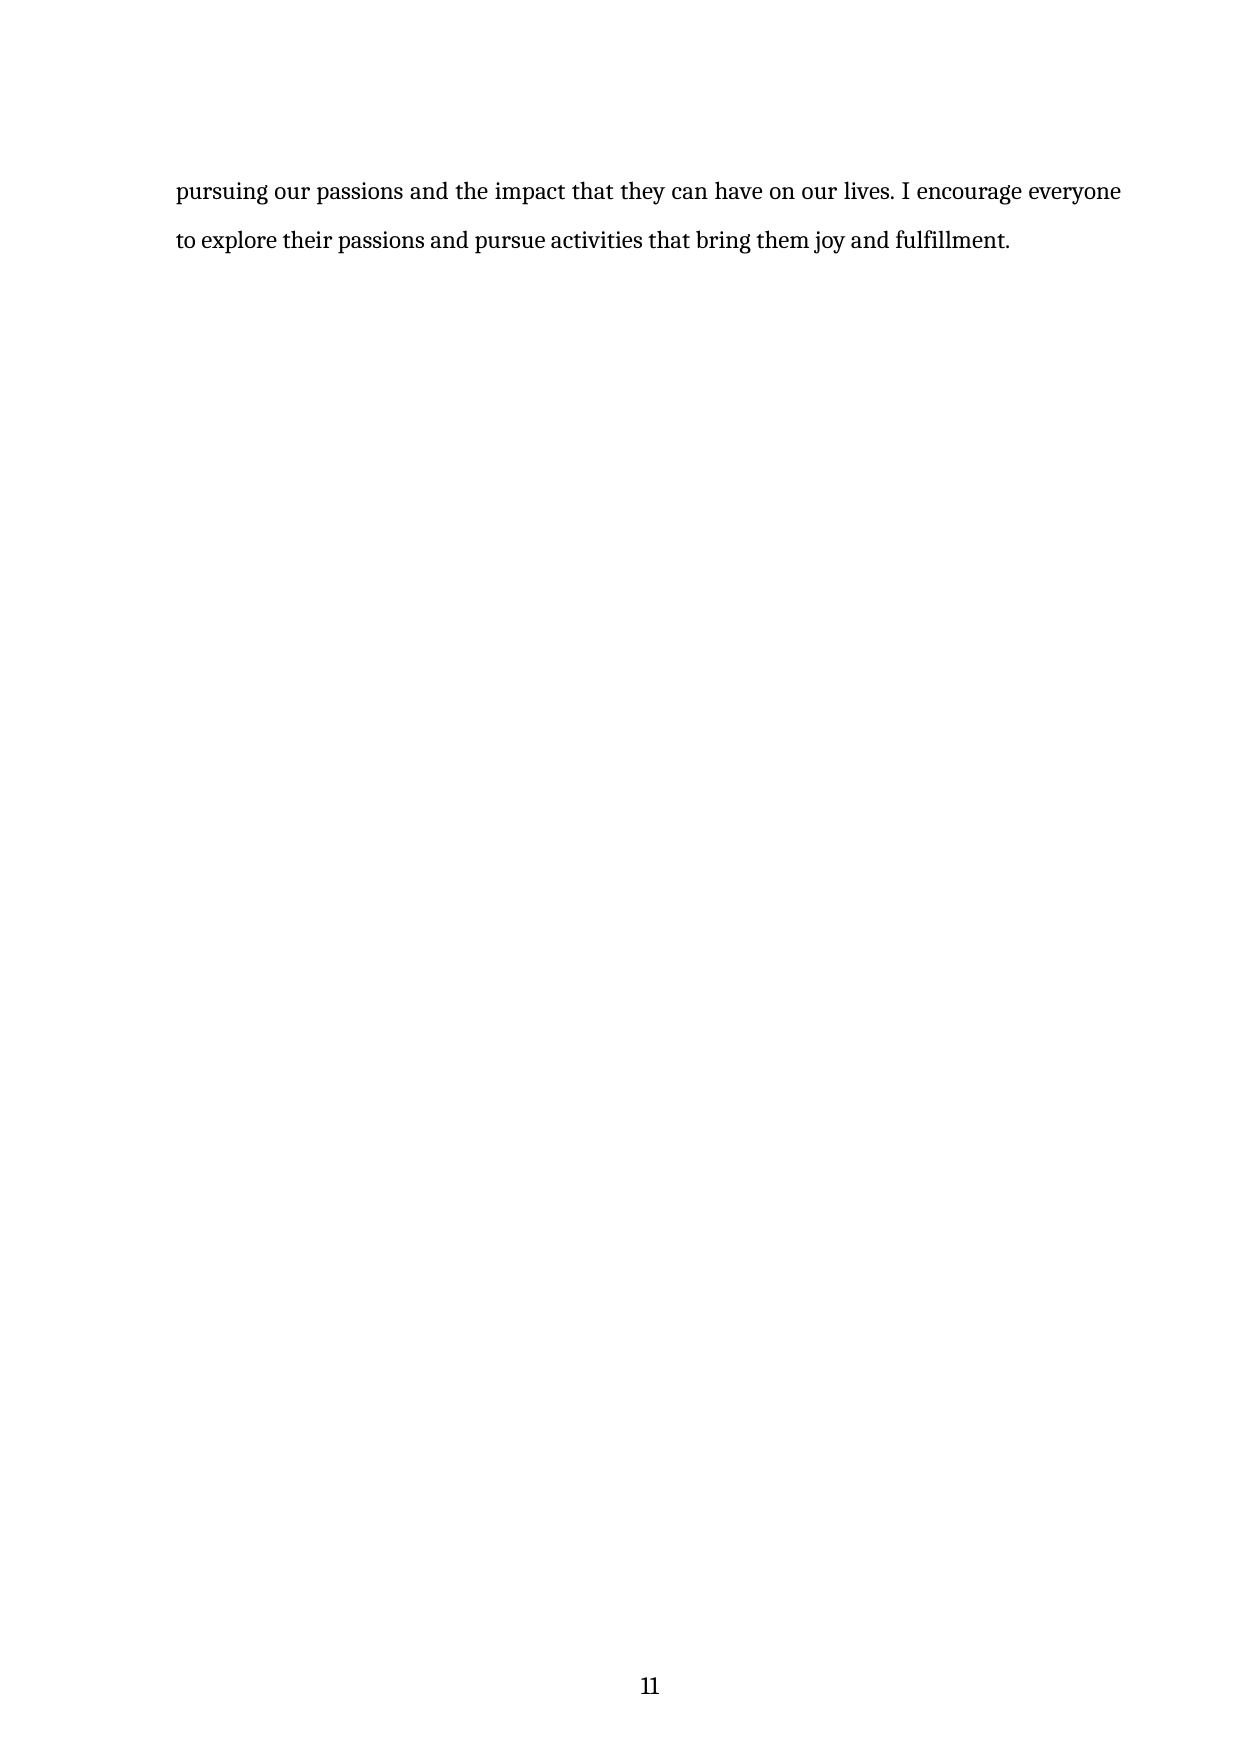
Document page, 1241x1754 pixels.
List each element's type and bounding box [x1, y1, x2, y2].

text [176, 177, 1122, 255]
